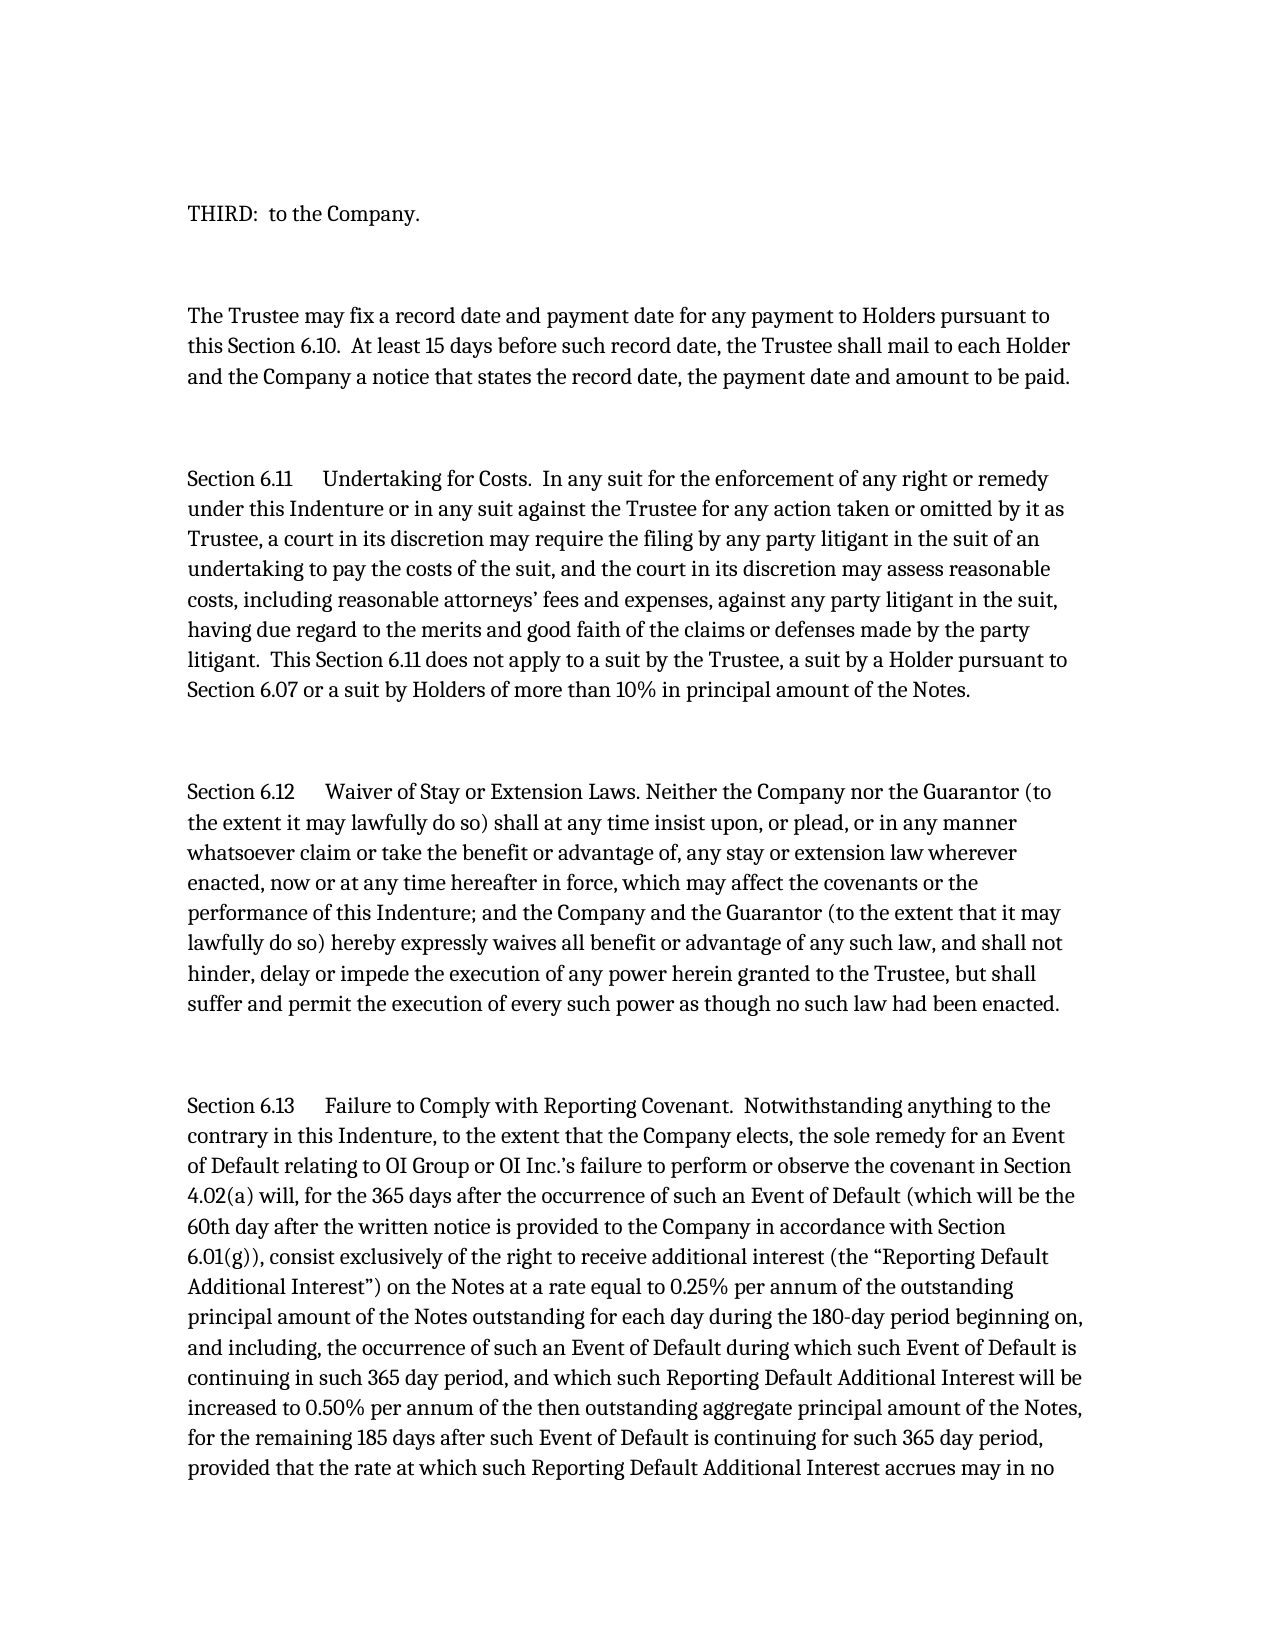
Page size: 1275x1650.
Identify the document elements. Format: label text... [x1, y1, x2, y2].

text Section 6.12 Waiver of Stay or Extension Laws. Neither the Company nor the Guarantor (to the extent it may lawfully do so) shall at any time insist upon, or plead, or in any manner whatsoever claim or take the benefit or advantage of, any stay or extension law wherever enacted, now or at any time hereafter in force, which may affect the covenants or the performance of this Indenture; and the Company and the Guarantor (to the extent that it may lawfully do so) hereby expressly waives all benefit or advantage of any such law, and shall not hinder, delay or impede the execution of any power herein granted to the Trustee, but shall suffer and permit the execution of every such power as though no such law had been enacted. [187, 779, 1087, 1017]
text Section 6.11 Undertaking for Costs. In any suit for the enforcement of any right or remedy under this Indenture or in any suit against the Trustee for any action taken or omitted by it as Trustee, a court in its discretion may require the filing by any party litigant in the suit of an undertaking to pay the costs of the suit, and the court in its discretion may assess reasonable costs, including reasonable attorneys’ fees and expenses, against any party litigant in the suit, having due regard to the merits and good faith of the claims or defenses made by the party litigant. This Section 6.11 does not apply to a suit by the Trustee, a suit by a Holder pursuant to Section 6.07 or a suit by Holders of more than 10% in principal amount of the Notes. [187, 466, 1087, 703]
text The Trustee may fix a record date and payment date for any payment to Holders pursuant to this Section 6.10. At least 15 days before such record date, the Trustee shall mail to each Holder and the Company a notice that states the record date, the payment date and amount to be paid. [187, 303, 1087, 390]
text THIRD: to the Company. [187, 201, 1087, 227]
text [187, 1093, 1087, 1482]
